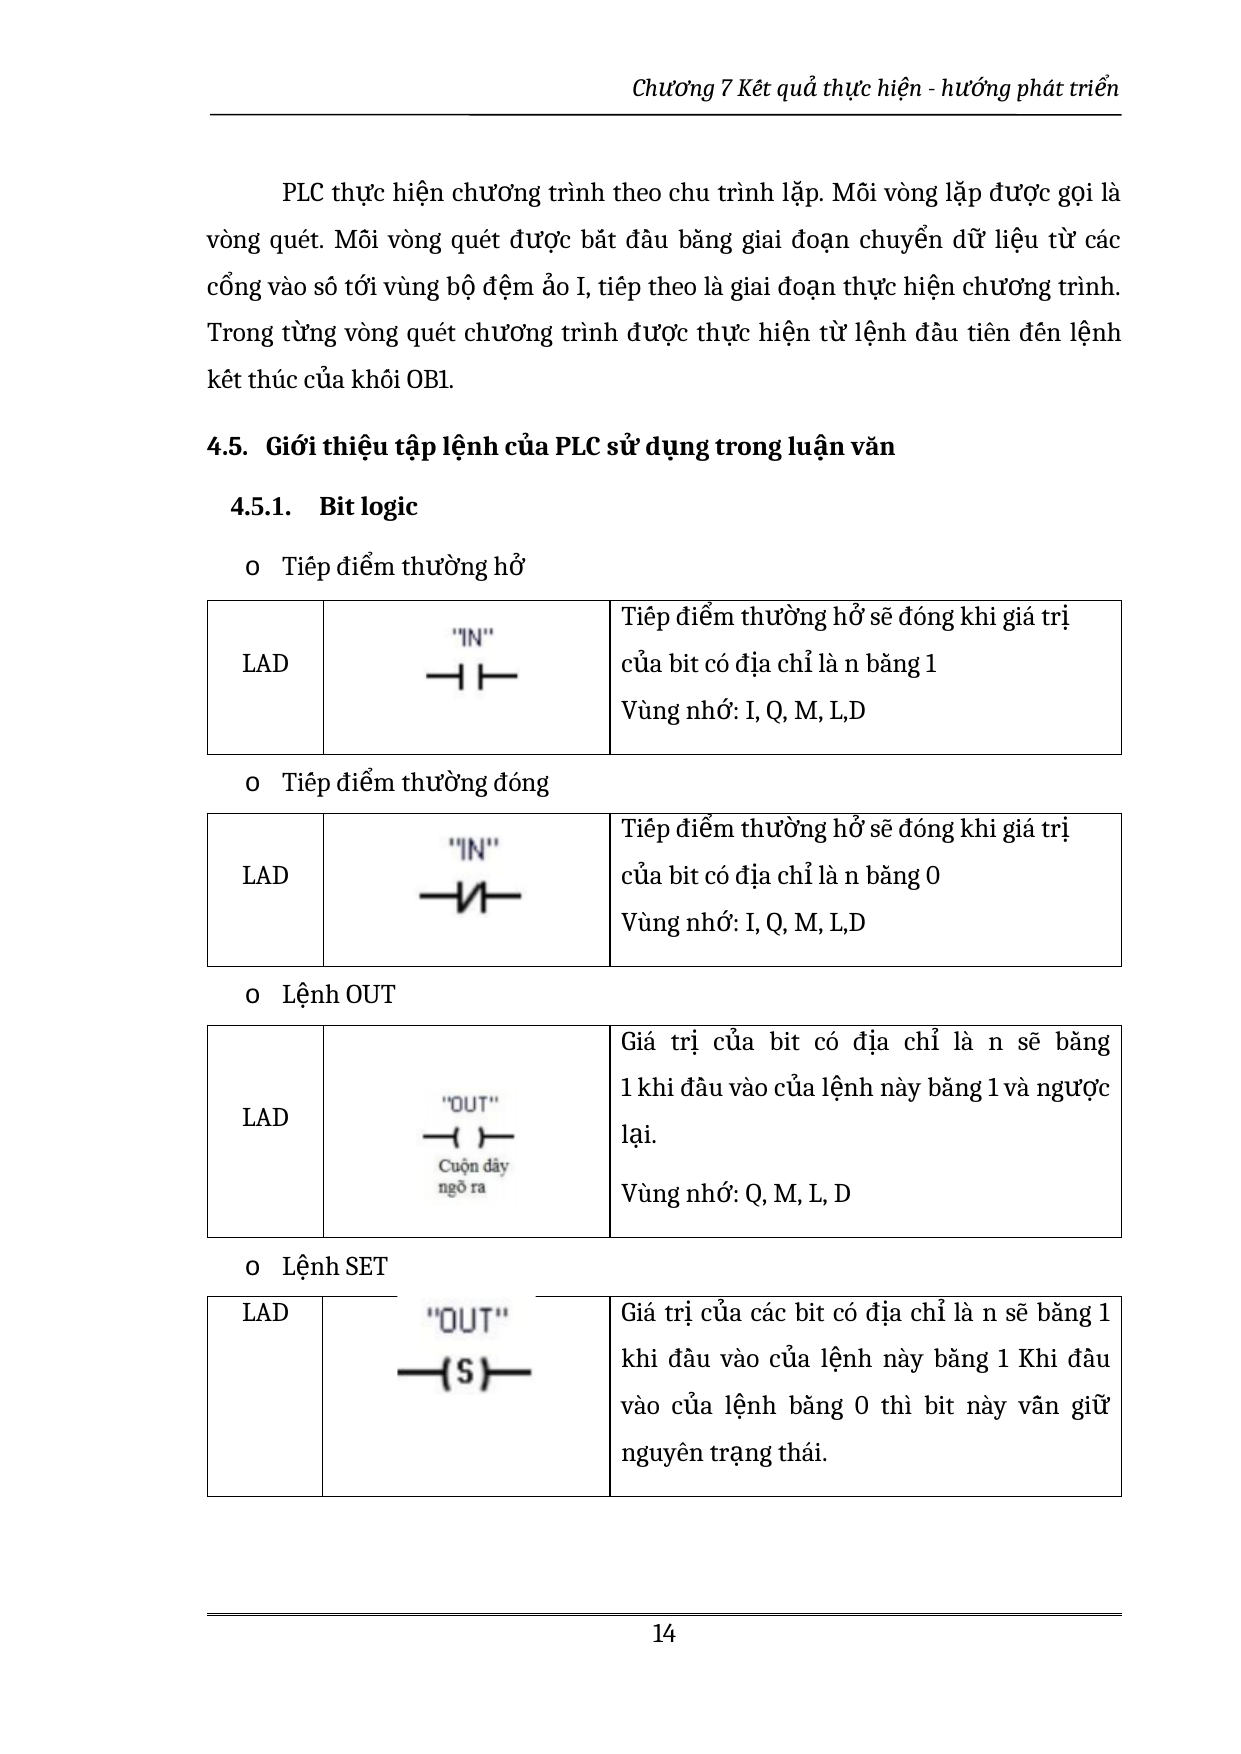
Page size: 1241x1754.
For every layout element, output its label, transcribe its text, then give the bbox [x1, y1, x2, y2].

table_header Giá trị của bit có địa chỉ là n sẽ bằng 1 khi đầu vào của lệnh này bằng 1 và ngược lại. Vùng nhớ: Q, M, L, D [611, 1026, 1121, 1237]
table_header Tiếp điểm thường hở sẽ đóng khi giá trị của bit có địa chỉ là n bằng 1 Vùng nhớ: I, Q, M, L,D [611, 601, 1121, 754]
subtitle Giới thiệu tập lệnh của PLC sử dụng trong luận văn [207, 431, 1122, 462]
picture [397, 1296, 536, 1395]
table_header LAD [208, 1297, 322, 1496]
picture [406, 833, 527, 918]
table_header [324, 814, 609, 966]
table_header [324, 601, 609, 754]
picture [415, 1088, 519, 1206]
list Lệnh OUT [244, 979, 1122, 1012]
table_header LAD [208, 814, 323, 966]
list Tiếp điểm thường hở [244, 551, 1122, 584]
table_header [324, 1026, 609, 1237]
text PLC thực hiện chương trình theo chu trình lặp. Mỗi vòng lặp được gọi là vòng quét. Mỗi vòng quét được bắt đầu bằng giai đoạn chuyển dữ liệu từ các cổng vào số tới vùng bộ đệm ảo I, tiếp theo là giai đoạn thực hiện chương trình. Trong từng vòng quét chương trình được thực hiện từ lệnh đầu tiên đến lệnh kết thúc của khối OB1. [207, 177, 1122, 395]
table_header [323, 1297, 609, 1496]
picture [412, 627, 520, 700]
table_header LAD [208, 1026, 323, 1237]
table_header LAD [208, 601, 323, 754]
table_header Tiếp điểm thường hở sẽ đóng khi giá trị của bit có địa chỉ là n bằng 0 Vùng nhớ: I, Q, M, L,D [611, 814, 1121, 966]
list Lệnh SET [244, 1251, 1122, 1283]
list Tiếp điểm thường đóng [244, 767, 1122, 800]
subtitle Bit logic [230, 491, 1122, 523]
